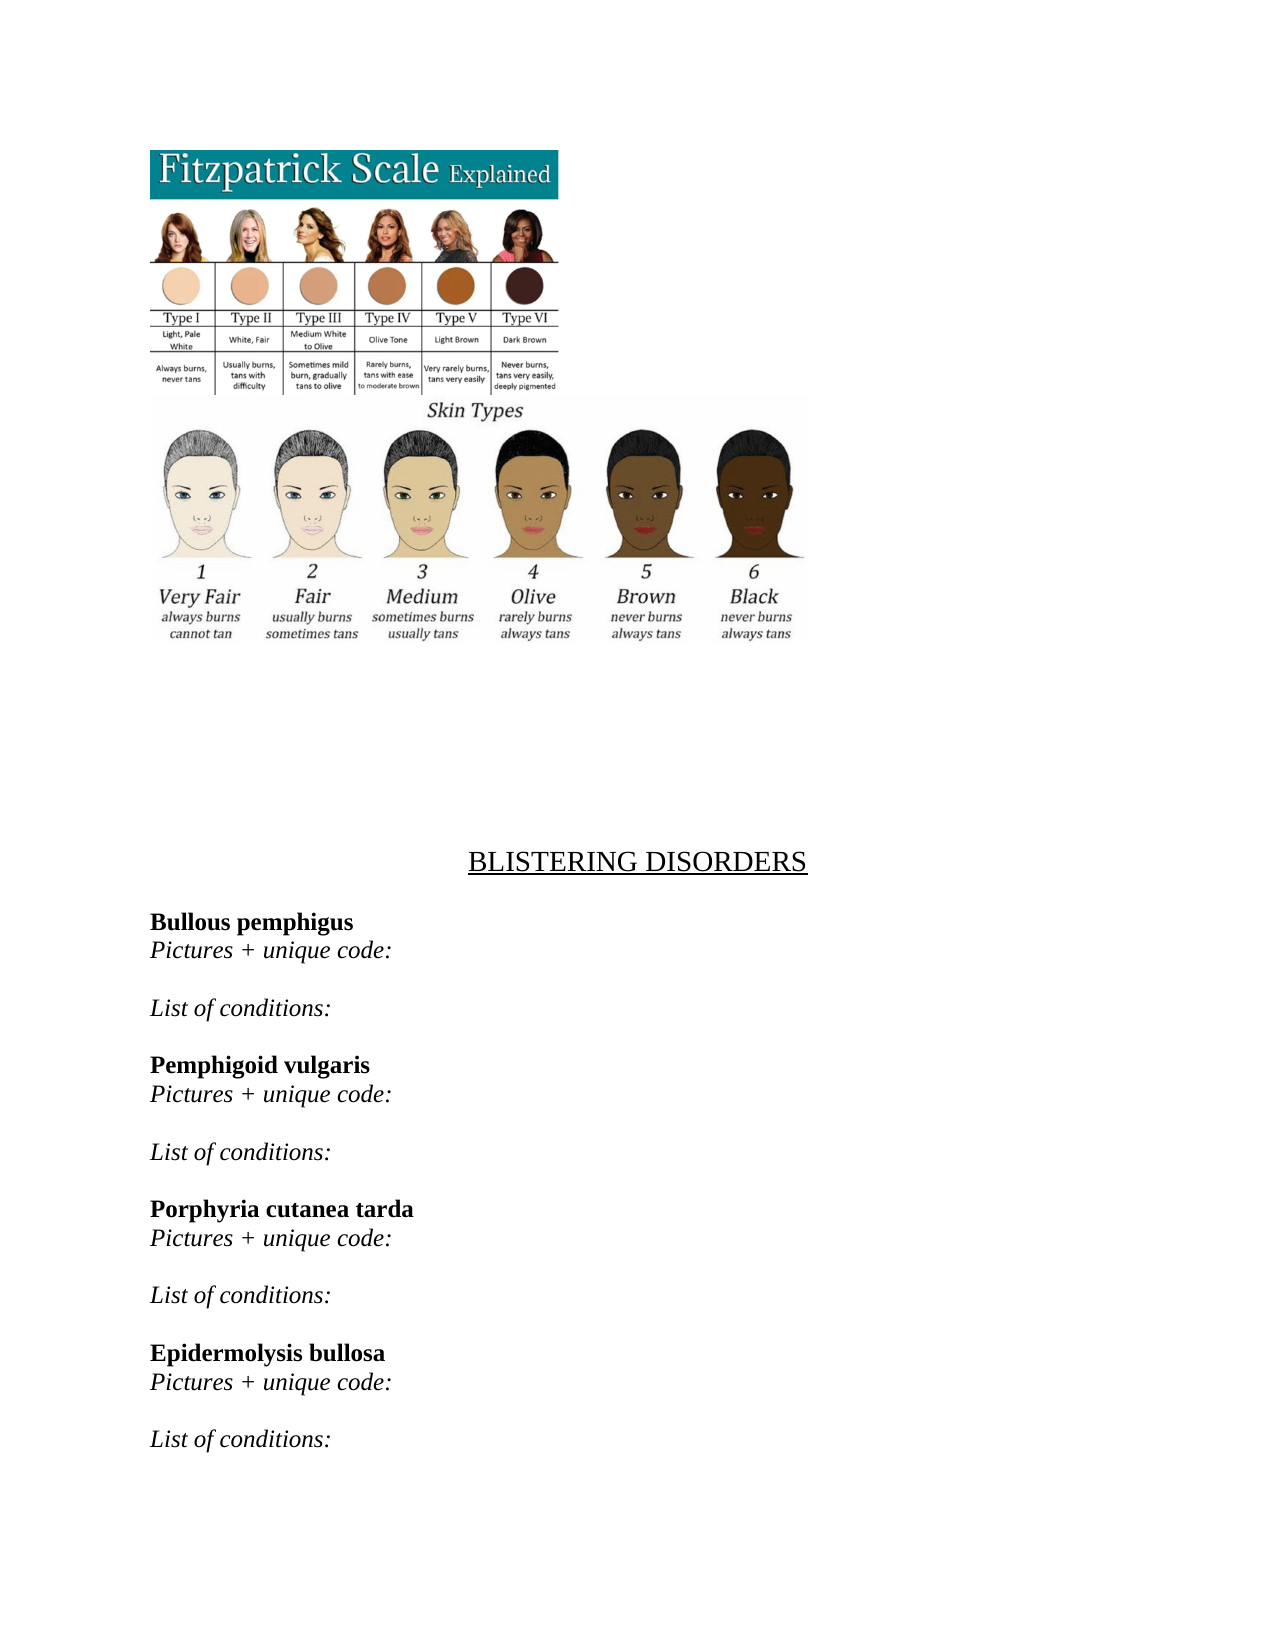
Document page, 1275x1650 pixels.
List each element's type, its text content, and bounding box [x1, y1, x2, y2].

text List of conditions: [150, 1280, 1125, 1309]
text Porphyria cutanea tarda [150, 1194, 1125, 1223]
text Bullous pemphigus [150, 907, 1125, 935]
text List of conditions: [150, 1137, 1125, 1165]
text Pictures + unique code: [150, 1223, 1125, 1252]
text Pictures + unique code: [150, 935, 1125, 964]
text Pemphigoid vulgaris [150, 1050, 1125, 1079]
text Pictures + unique code: [150, 1079, 1125, 1108]
picture [150, 150, 811, 643]
text BLISTERING DISORDERS [150, 844, 1125, 878]
text Pictures + unique code: [150, 1367, 1125, 1395]
text Epidermolysis bullosa [150, 1338, 1125, 1367]
text List of conditions: [150, 1424, 1125, 1453]
text List of conditions: [150, 993, 1125, 1022]
